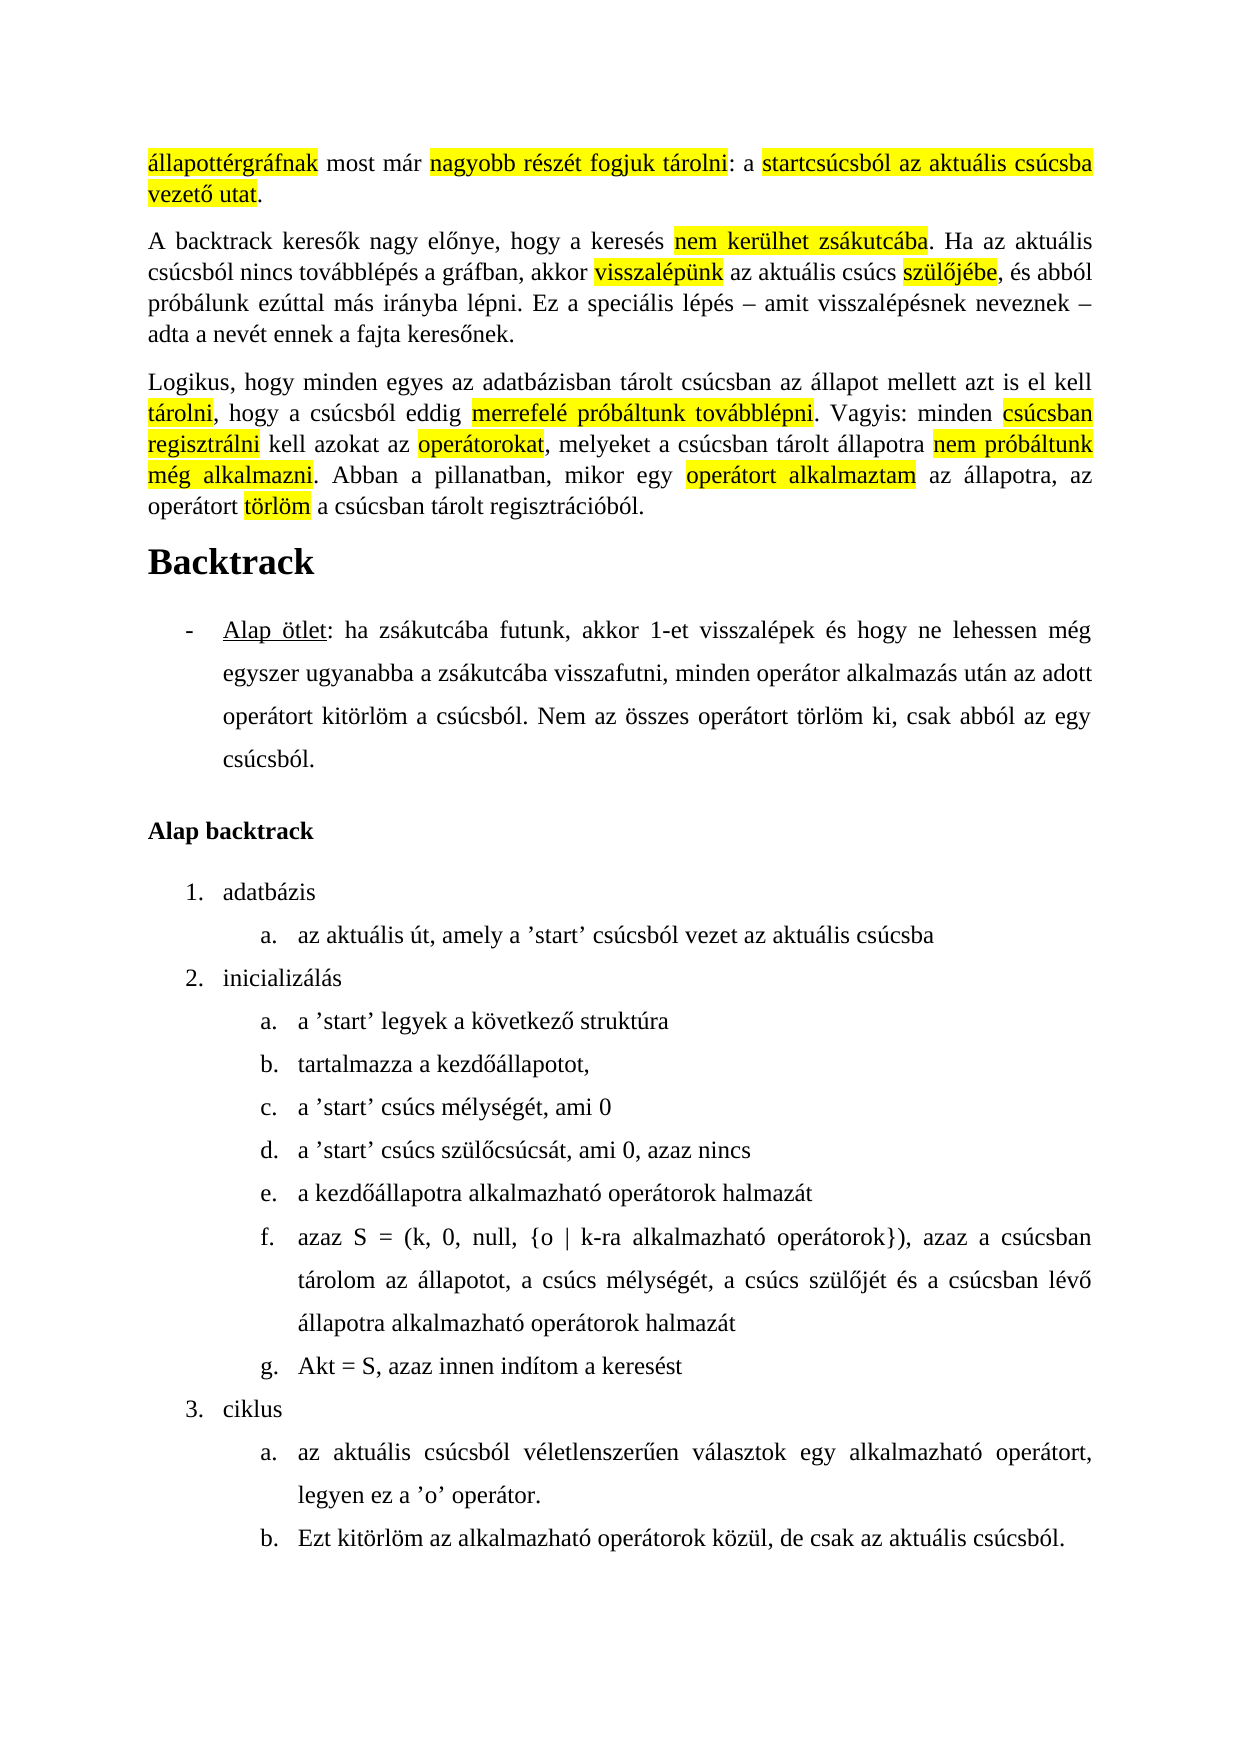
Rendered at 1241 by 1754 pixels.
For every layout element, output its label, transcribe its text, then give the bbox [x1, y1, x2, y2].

list a ’start’ csúcs mélységét, ami 0 [260, 1092, 1093, 1121]
list Akt = S, azaz innen indítom a keresést [260, 1351, 1093, 1380]
list azaz S = (k, 0, null, {o | k-ra alkalmazható operátorok}), azaz a csúcsban tárolom az állapotot, a csúcs mélységét, a csúcs szülőjét és a csúcsban lévő állapotra alkalmazható operátorok halmazát [260, 1222, 1093, 1337]
list tartalmazza a kezdőállapotot, [260, 1049, 1093, 1078]
list a ’start’ csúcs szülőcsúcsát, ami 0, azaz nincs [260, 1135, 1093, 1164]
text A backtrack keresők nagy előnye, hogy a keresés nem kerülhet zsákutcába. Ha az aktuális csúcsból nincs továbblépés a gráfban, akkor visszalépünk az aktuális csúcs szülőjébe, és abból próbálunk ezúttal más irányba lépni. Ez a speciális lépés – amit visszalépésnek neveznek – adta a nevét ennek a fajta keresőnek. [148, 226, 1093, 348]
text Alap backtrack [148, 816, 1093, 845]
list a ’start’ legyek a következő struktúra [260, 1006, 1093, 1035]
list Alap ötlet: ha zsákutcába futunk, akkor 1-et visszalépek és hogy ne lehessen még egyszer ugyanabba a zsákutcába visszafutni, minden operátor alkalmazás után az adott operátort kitörlöm a csúcsból. Nem az összes operátort törlöm ki, csak abból az egy csúcsból. [185, 615, 1093, 773]
list adatbázis [185, 877, 1093, 905]
list az aktuális csúcsból véletlenszerűen választok egy alkalmazható operátort, legyen ez a ’o’ operátor. [260, 1437, 1093, 1509]
list ciklus [185, 1394, 1093, 1423]
text Logikus, hogy minden egyes az adatbázisban tárolt csúcsban az állapot mellett azt is el kell tárolni, hogy a csúcsból eddig merrefelé próbáltunk továbblépni. Vagyis: minden csúcsban regisztrálni kell azokat az operátorokat, melyeket a csúcsban tárolt állapotra nem próbáltunk még alkalmazni. Abban a pillanatban, mikor egy operátort alkalmaztam az állapotra, az operátort törlöm a csúcsban tárolt regisztrációból. [148, 367, 1093, 520]
list az aktuális út, amely a ’start’ csúcsból vezet az aktuális csúcsba [260, 920, 1093, 948]
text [148, 148, 1093, 207]
list Ezt kitörlöm az alkalmazható operátorok közül, de csak az aktuális csúcsból. [260, 1523, 1093, 1552]
list inicializálás [185, 963, 1093, 992]
text Backtrack [148, 539, 1093, 582]
list a kezdőállapotra alkalmazható operátorok halmazát [260, 1178, 1093, 1207]
